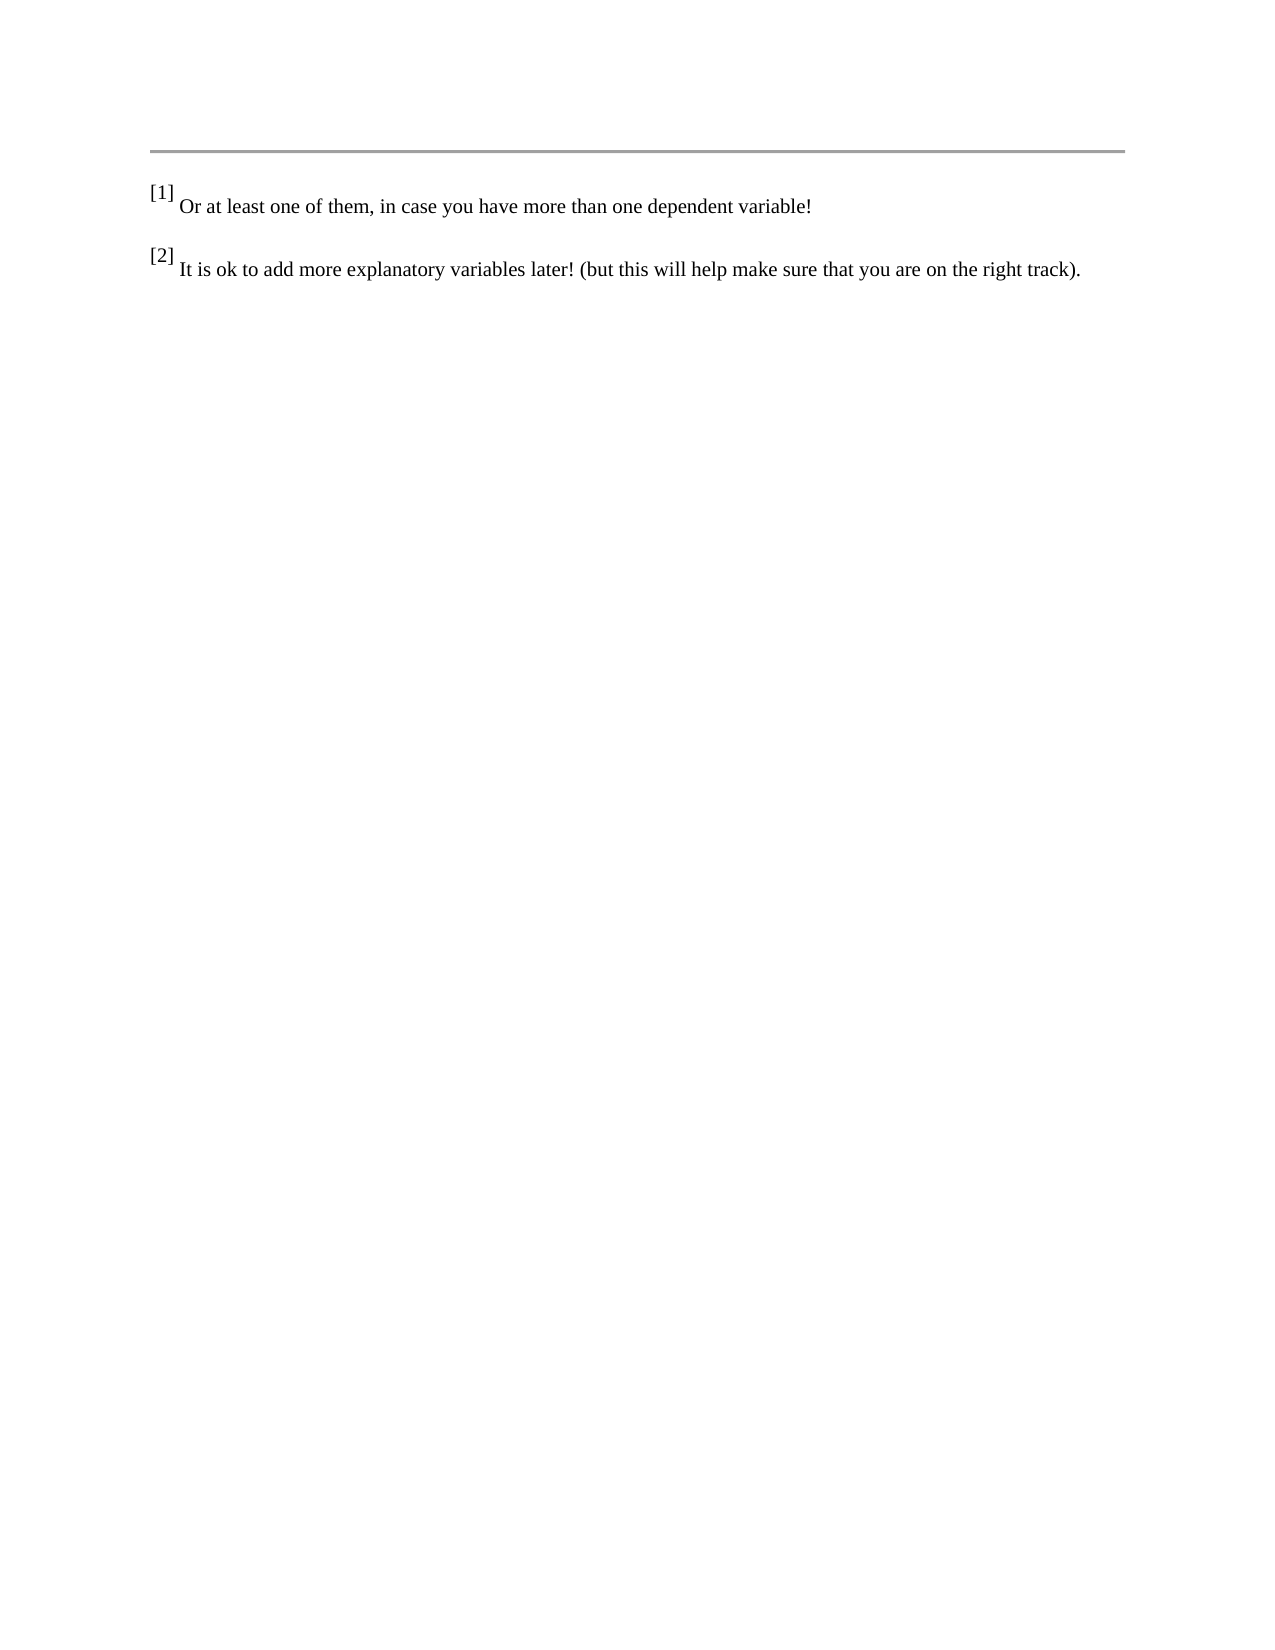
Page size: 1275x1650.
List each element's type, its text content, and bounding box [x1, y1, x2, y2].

text [1] Or at least one of them, in case you have more than one dependent variable! [150, 180, 1125, 221]
text [2] It is ok to add more explanatory variables later! (but this will help make sure that you are on the right track). [150, 243, 1125, 284]
